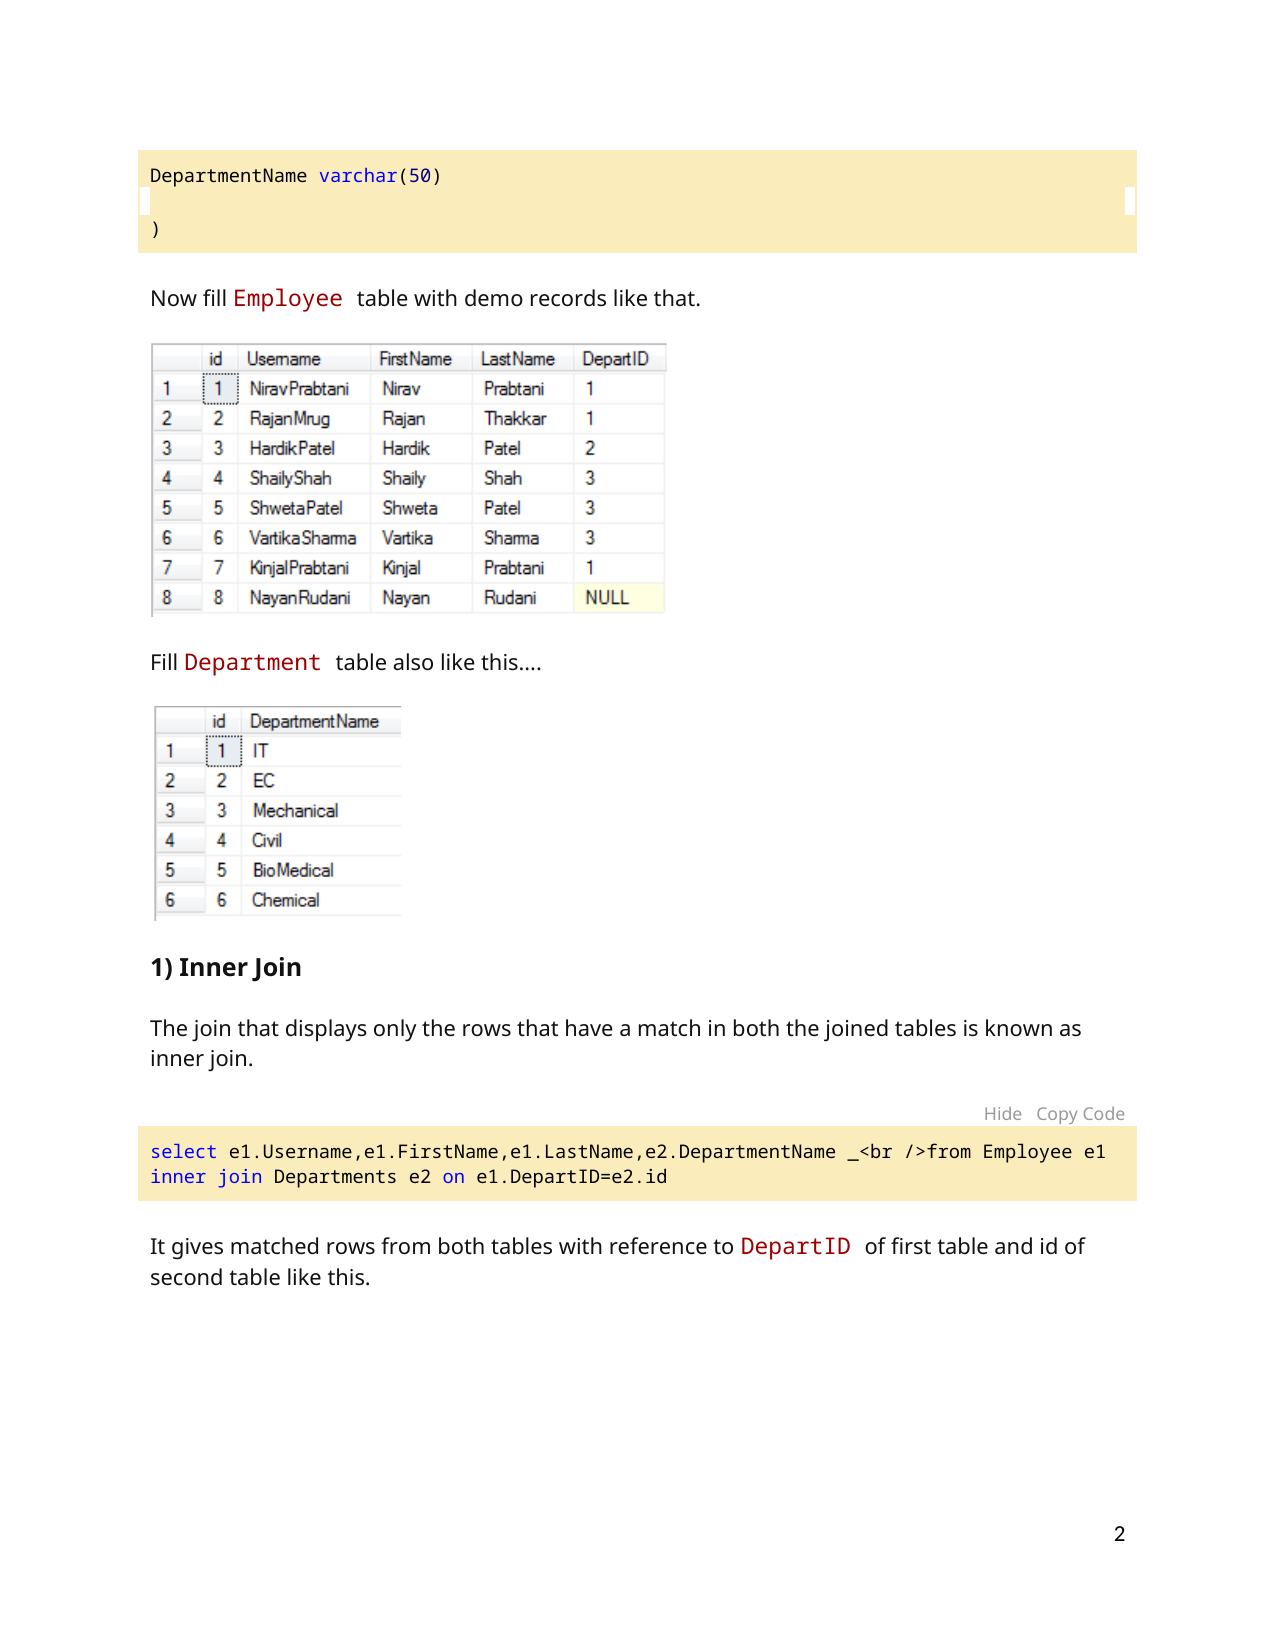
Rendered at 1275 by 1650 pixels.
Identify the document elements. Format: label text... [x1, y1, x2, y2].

picture [150, 342, 667, 617]
text It gives matched rows from both tables with reference to DepartID of first table and id of second table like this. [150, 1230, 1125, 1291]
picture [150, 706, 402, 921]
text 1) Inner Join [150, 950, 1125, 984]
text The join that displays only the rows that have a match in both the joined tables is known as inner join. [150, 1013, 1125, 1073]
text Hide Copy Code [150, 1102, 1125, 1126]
text Fill Department table also like this.... [150, 646, 1125, 677]
text ) [140, 203, 1135, 252]
text Now fill Employee table with demo records like that. [150, 282, 1125, 313]
text DepartmentName varchar(50) [140, 152, 1135, 187]
text select e1.Username,e1.FirstName,e1.LastName,e2.DepartmentName _<br />from Employee e1 inner join Departments e2 on e1.DepartID=e2.id [140, 1128, 1135, 1199]
